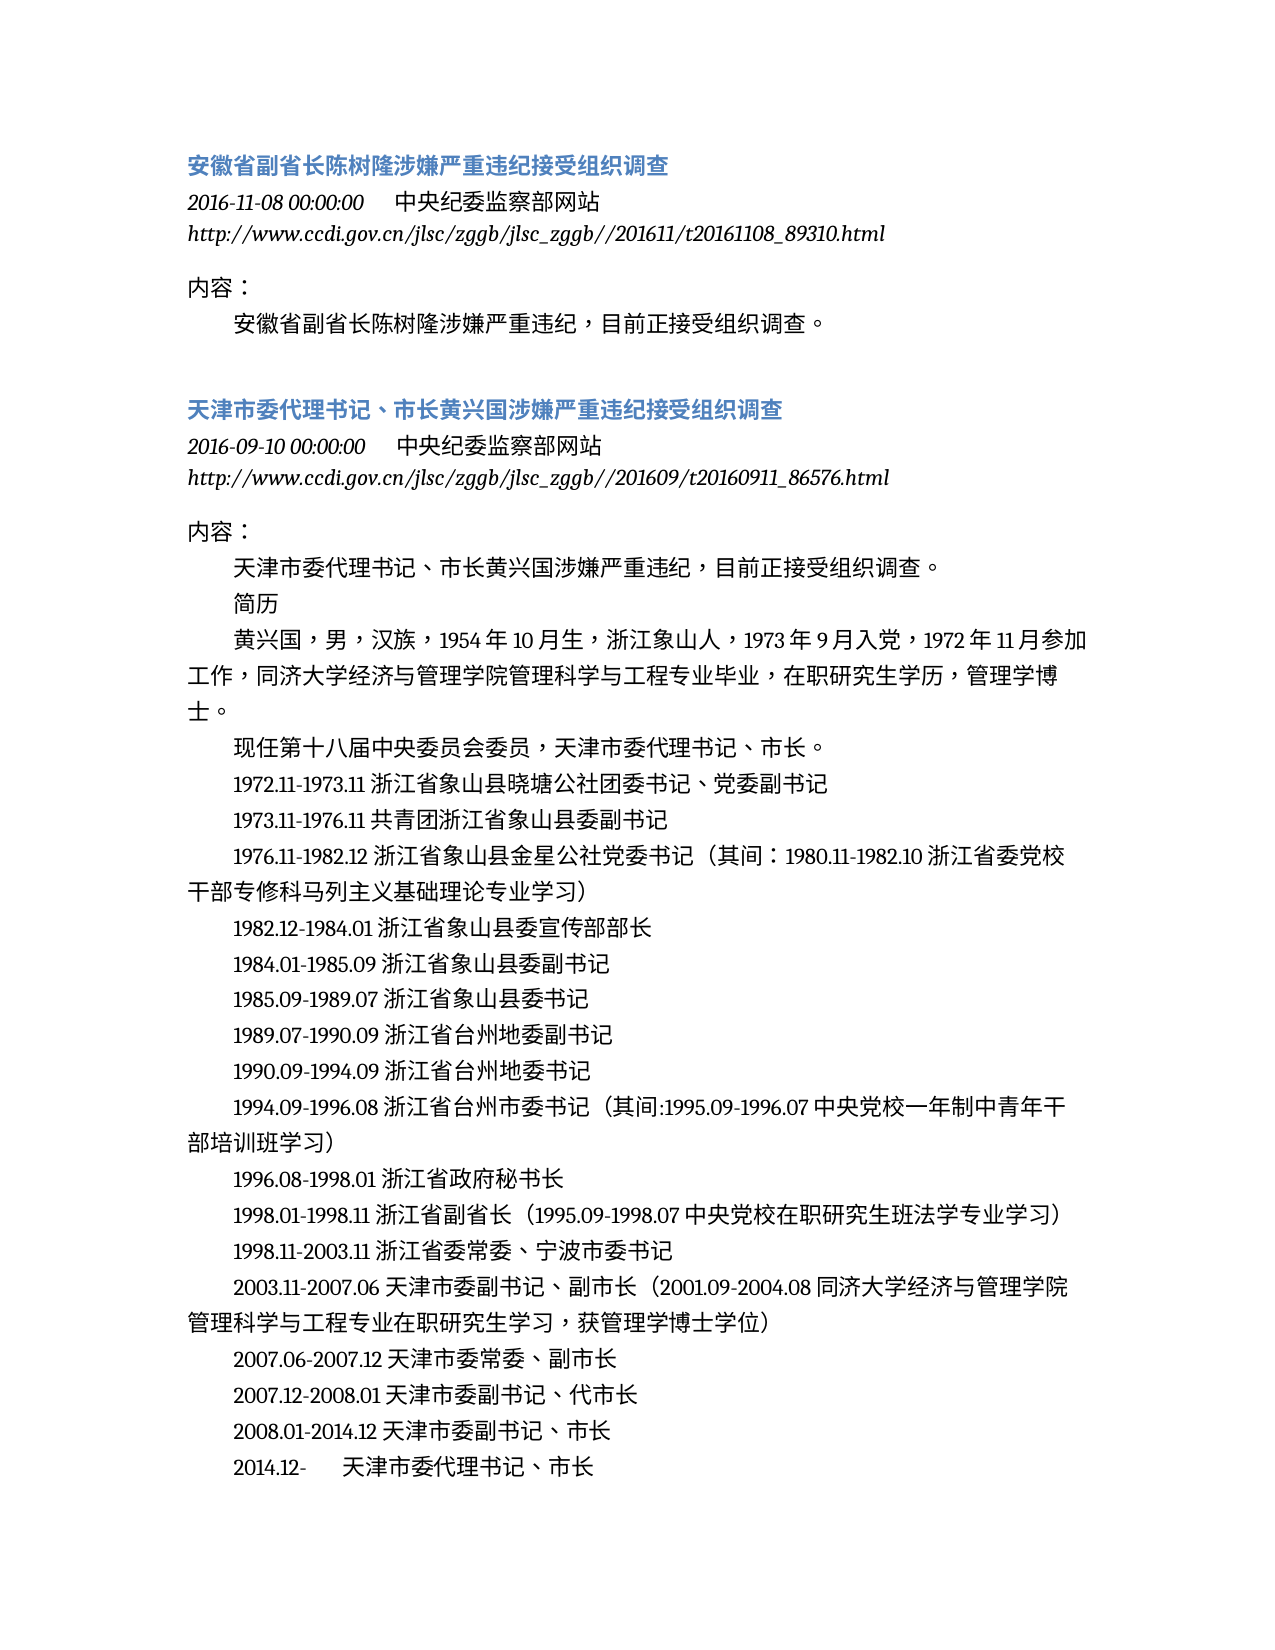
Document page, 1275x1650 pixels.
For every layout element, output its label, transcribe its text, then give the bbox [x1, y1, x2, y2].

text 2016-11-08 00:00:00 中央纪委监察部网站 http://www.ccdi.gov.cn/jlsc/zggb/jlsc_zggb//201611/t20161108_89310.html [187, 186, 1087, 247]
text 内容： 安徽省副省长陈树隆涉嫌严重违纪，目前正接受组织调查。 [187, 272, 1087, 369]
subtitle 安徽省副省长陈树隆涉嫌严重违纪接受组织调查 [187, 150, 1087, 181]
text 2016-09-10 00:00:00 中央纪委监察部网站 http://www.ccdi.gov.cn/jlsc/zggb/jlsc_zggb//201609/t20160911_86576.html [187, 430, 1087, 492]
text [187, 516, 1087, 1482]
subtitle 天津市委代理书记、市长黄兴国涉嫌严重违纪接受组织调查 [187, 394, 1087, 425]
